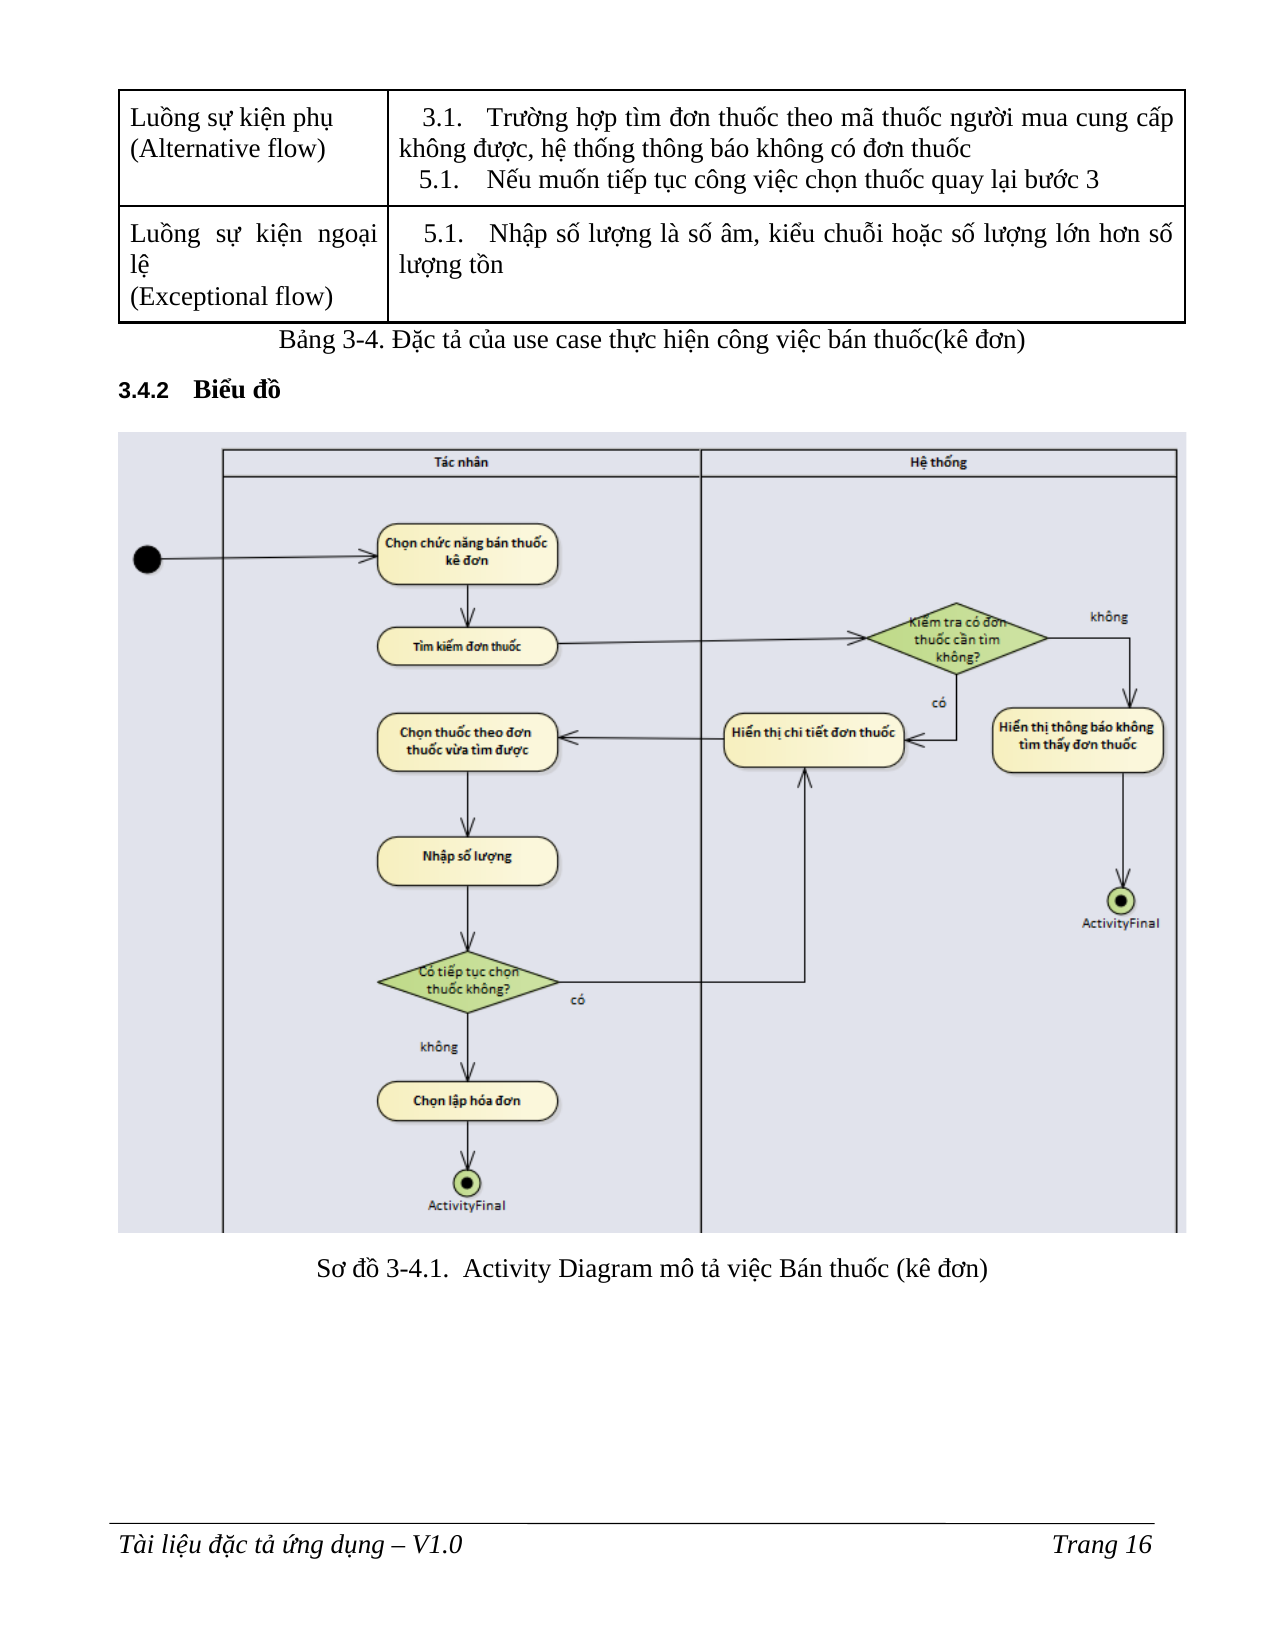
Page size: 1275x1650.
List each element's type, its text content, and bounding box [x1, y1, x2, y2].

table_cell Luồng sự kiện phụ (Alternative flow) [120, 91, 387, 205]
table_cell 3.1. Trường hợp tìm đơn thuốc theo mã thuốc người mua cung cấp không được, hệ thống thông báo không có đơn thuốc 5.1. Nếu muốn tiếp tục công việc chọn thuốc quay lại bước 3 [389, 91, 1184, 205]
subtitle Biểu đồ [118, 374, 1186, 405]
table_cell 5.1. Nhập số lượng là số âm, kiểu chuỗi hoặc số lượng lớn hơn số lượng tồn [389, 207, 1184, 321]
picture [118, 432, 1187, 1233]
text Bảng 3-4. Đặc tả của use case thực hiện công việc bán thuốc(kê đơn) [118, 324, 1186, 354]
text Sơ đồ 3-4.1. Activity Diagram mô tả việc Bán thuốc (kê đơn) [118, 1252, 1186, 1283]
table_cell Luồng sự kiện ngoại lệ (Exceptional flow) [120, 207, 387, 321]
